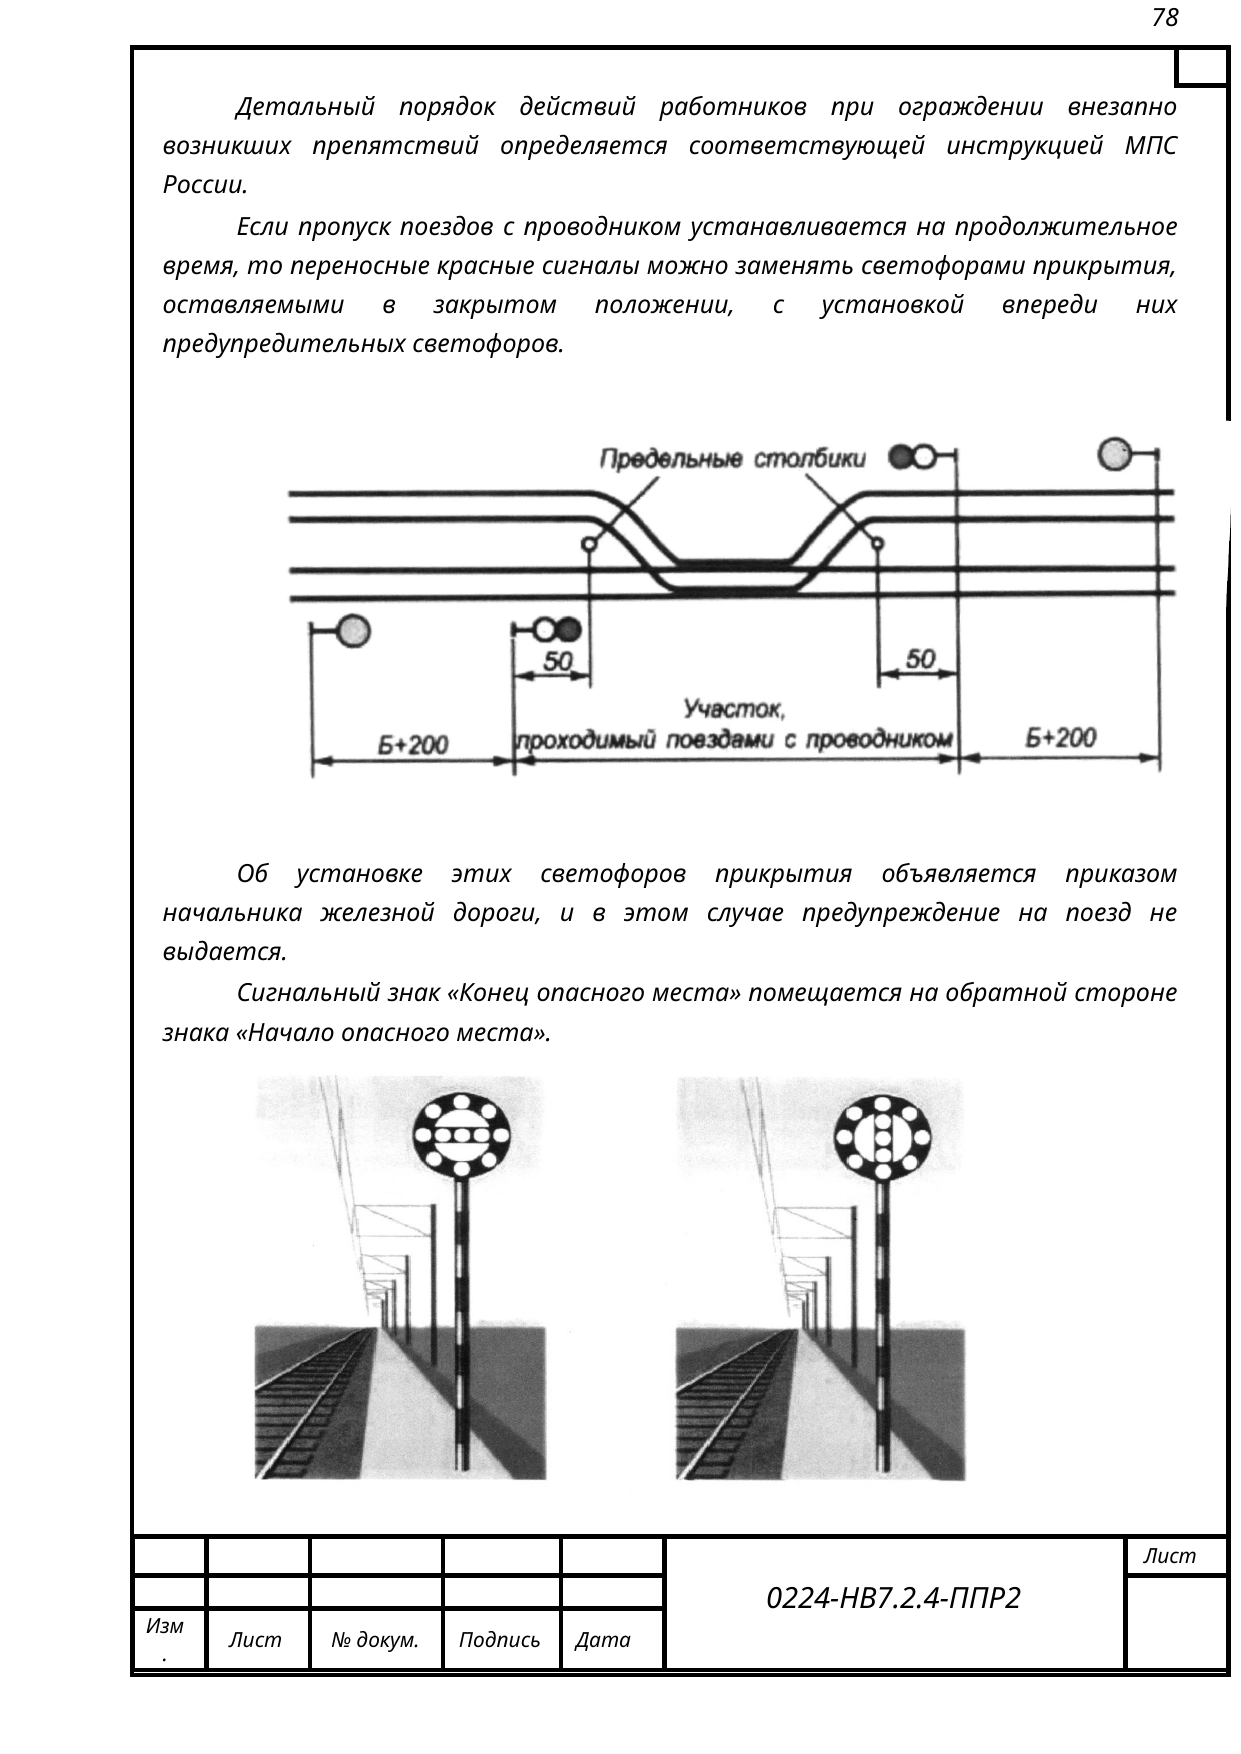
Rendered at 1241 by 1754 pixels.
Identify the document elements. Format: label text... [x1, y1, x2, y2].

text Сигнальный знак «Конец опасного места» помещается на обратной стороне знака «Начало опасного места». [162, 975, 1181, 1048]
picture [236, 1055, 1005, 1501]
picture [240, 370, 1234, 847]
text Детальный порядок действий работников при ограждении внезапно возникших препятствий определяется соответствующей инструкцией МПС России. [162, 89, 1181, 201]
text Если пропуск поездов с проводником устанавливается на продолжительное время, то переносные красные сигналы можно заменять светофорами прикрытия, оставляемыми в закрытом положении, с установкой впереди них предупредительных светофоров. [162, 208, 1181, 360]
text Об установке этих светофоров прикрытия объявляется приказом начальника железной дороги, и в этом случае предупреждение на поезд не выдается. [162, 856, 1181, 968]
